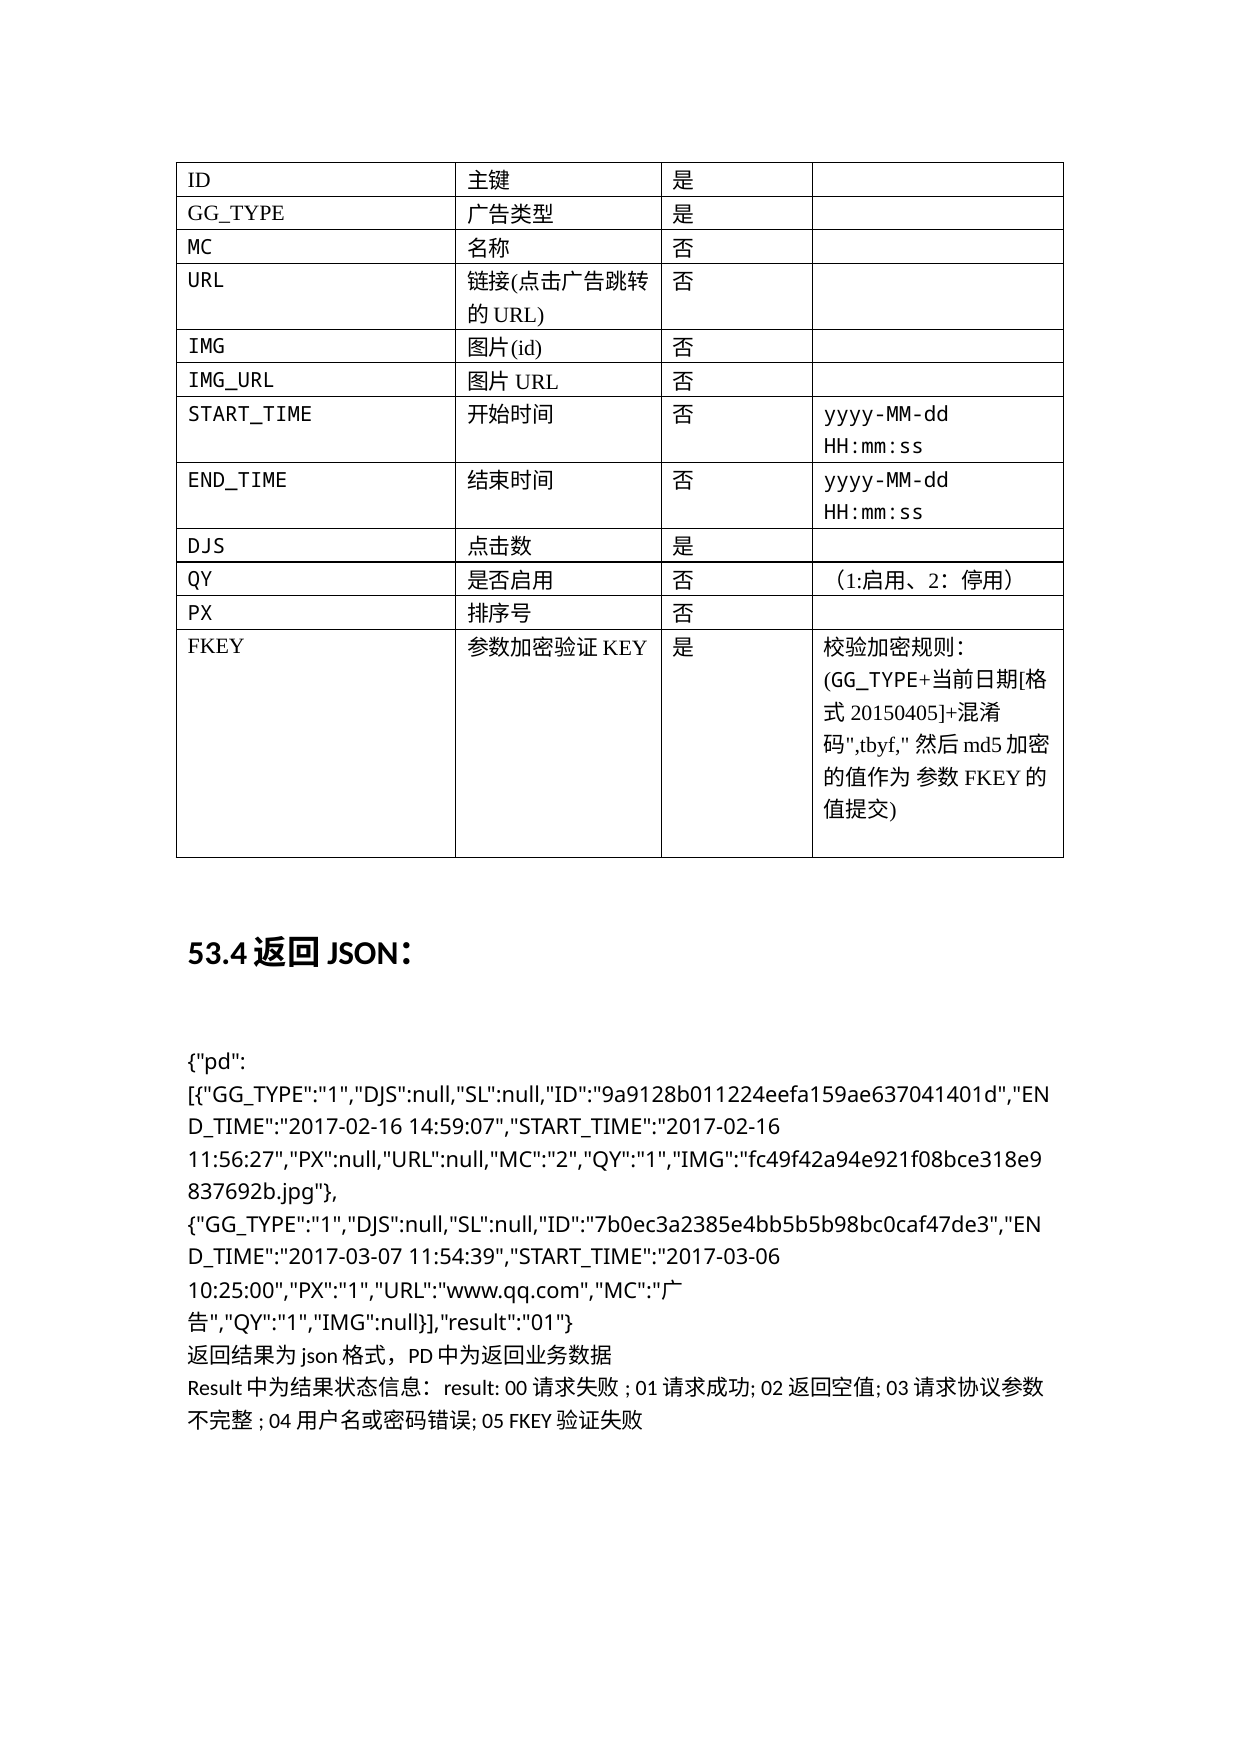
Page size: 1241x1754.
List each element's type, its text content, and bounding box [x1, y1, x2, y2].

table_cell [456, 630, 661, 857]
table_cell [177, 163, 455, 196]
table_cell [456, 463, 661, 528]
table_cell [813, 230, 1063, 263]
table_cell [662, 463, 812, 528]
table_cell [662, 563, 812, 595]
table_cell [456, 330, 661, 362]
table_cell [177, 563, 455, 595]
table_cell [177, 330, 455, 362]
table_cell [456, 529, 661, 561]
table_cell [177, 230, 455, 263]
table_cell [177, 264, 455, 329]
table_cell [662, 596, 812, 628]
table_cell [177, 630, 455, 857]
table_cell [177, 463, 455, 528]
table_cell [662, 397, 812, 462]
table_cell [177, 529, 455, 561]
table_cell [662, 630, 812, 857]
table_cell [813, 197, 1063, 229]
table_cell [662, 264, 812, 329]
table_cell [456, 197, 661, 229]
text Result中为结果状态信息：result: 00 请求失败 ; 01 请求成功; 02 返回空值; 03 请求协议参数不完整 ; 04 用户名或密码错误; 05 FKEY验证失败 [187, 1370, 1053, 1435]
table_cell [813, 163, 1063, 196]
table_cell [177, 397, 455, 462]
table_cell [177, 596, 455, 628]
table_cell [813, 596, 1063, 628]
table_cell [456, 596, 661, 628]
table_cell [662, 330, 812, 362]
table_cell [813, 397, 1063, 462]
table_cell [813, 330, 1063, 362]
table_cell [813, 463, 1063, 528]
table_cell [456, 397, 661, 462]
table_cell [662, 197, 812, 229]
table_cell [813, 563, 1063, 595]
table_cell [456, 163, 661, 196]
text {"pd":[{"GG_TYPE":"1","DJS":null,"SL":null,"ID":"9a9128b011224eefa159ae637041401d","END_TIME":"2017-02-16 14:59:07","START_TIME":"2017-02-16 11:56:27","PX":null,"URL":null,"MC":"2","QY":"1","IMG":"fc49f42a94e921f08bce318e9837692b.jpg"},{"GG_TYPE":"1","DJS":null,"SL":null,"ID":"7b0ec3a2385e4bb5b5b98bc0caf47de3","END_TIME":"2017-03-07 11:54:39","START_TIME":"2017-03-06 10:25:00","PX":"1","URL":"www.qq.com","MC":"广告","QY":"1","IMG":null}],"result":"01"} [187, 1045, 1053, 1337]
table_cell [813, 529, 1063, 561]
text 返回结果为json格式，PD中为返回业务数据 [187, 1337, 1053, 1370]
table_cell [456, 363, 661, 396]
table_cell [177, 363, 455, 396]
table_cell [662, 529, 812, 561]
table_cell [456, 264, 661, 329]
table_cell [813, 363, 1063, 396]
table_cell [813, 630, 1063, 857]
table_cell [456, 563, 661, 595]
subtitle 53.4返回JSON： [187, 918, 1053, 983]
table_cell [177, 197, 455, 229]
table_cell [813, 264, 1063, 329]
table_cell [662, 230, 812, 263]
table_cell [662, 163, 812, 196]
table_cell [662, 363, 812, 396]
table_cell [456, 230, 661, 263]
